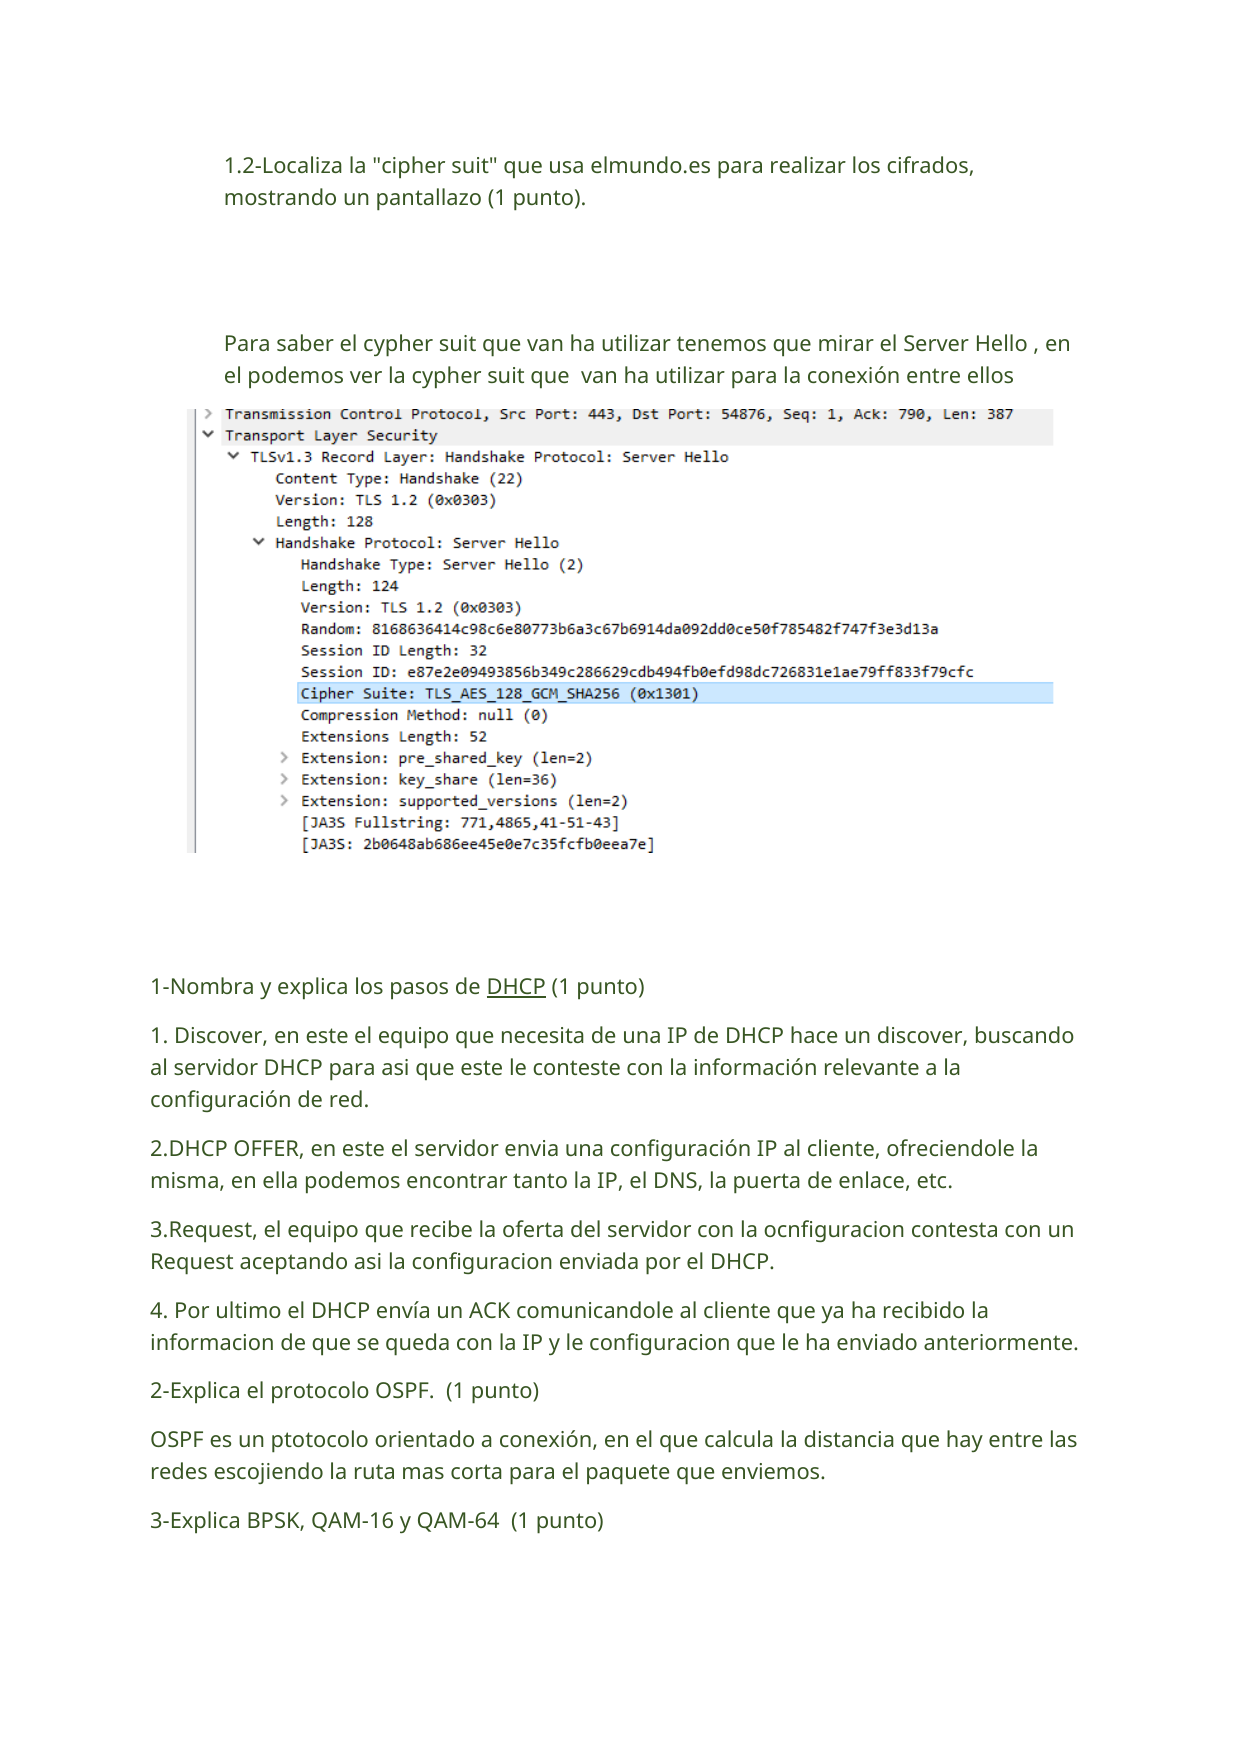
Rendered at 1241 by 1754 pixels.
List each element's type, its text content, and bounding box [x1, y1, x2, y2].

text 2.DHCP OFFER, en este el servidor envia una configuración IP al cliente, ofreciendole la misma, en ella podemos encontrar tanto la IP, el DNS, la puerta de enlace, etc. [150, 1133, 1090, 1195]
text 1.2-Localiza la "cipher suit" que usa elmundo.es para realizar los cifrados, mostrando un pantallazo (1 punto). [224, 150, 1090, 212]
text 1-Nombra y explica los pasos de DHCP (1 punto) [150, 971, 1090, 1001]
text OSPF es un ptotocolo orientado a conexión, en el que calcula la distancia que hay entre las redes escojiendo la ruta mas corta para el paquete que enviemos. [150, 1424, 1090, 1486]
text 1. Discover, en este el equipo que necesita de una IP de DHCP hace un discover, buscando al servidor DHCP para asi que este le conteste con la información relevante a la configuración de red. [150, 1020, 1090, 1114]
text 3.Request, el equipo que recibe la oferta del servidor con la ocnfiguracion contesta con un Request aceptando asi la configuracion enviada por el DHCP. [150, 1214, 1090, 1276]
text Para saber el cypher suit que van ha utilizar tenemos que mirar el Server Hello , en el podemos ver la cypher suit que van ha utilizar para la conexión entre ellos [224, 328, 1090, 390]
picture [186, 409, 1054, 853]
text 3-Explica BPSK, QAM-16 y QAM-64 (1 punto) [150, 1505, 1090, 1535]
text 4. Por ultimo el DHCP envía un ACK comunicandole al cliente que ya ha recibido la informacion de que se queda con la IP y le configuracion que le ha enviado anteriormente. [150, 1295, 1090, 1357]
text 2-Explica el protocolo OSPF. (1 punto) [150, 1376, 1090, 1405]
